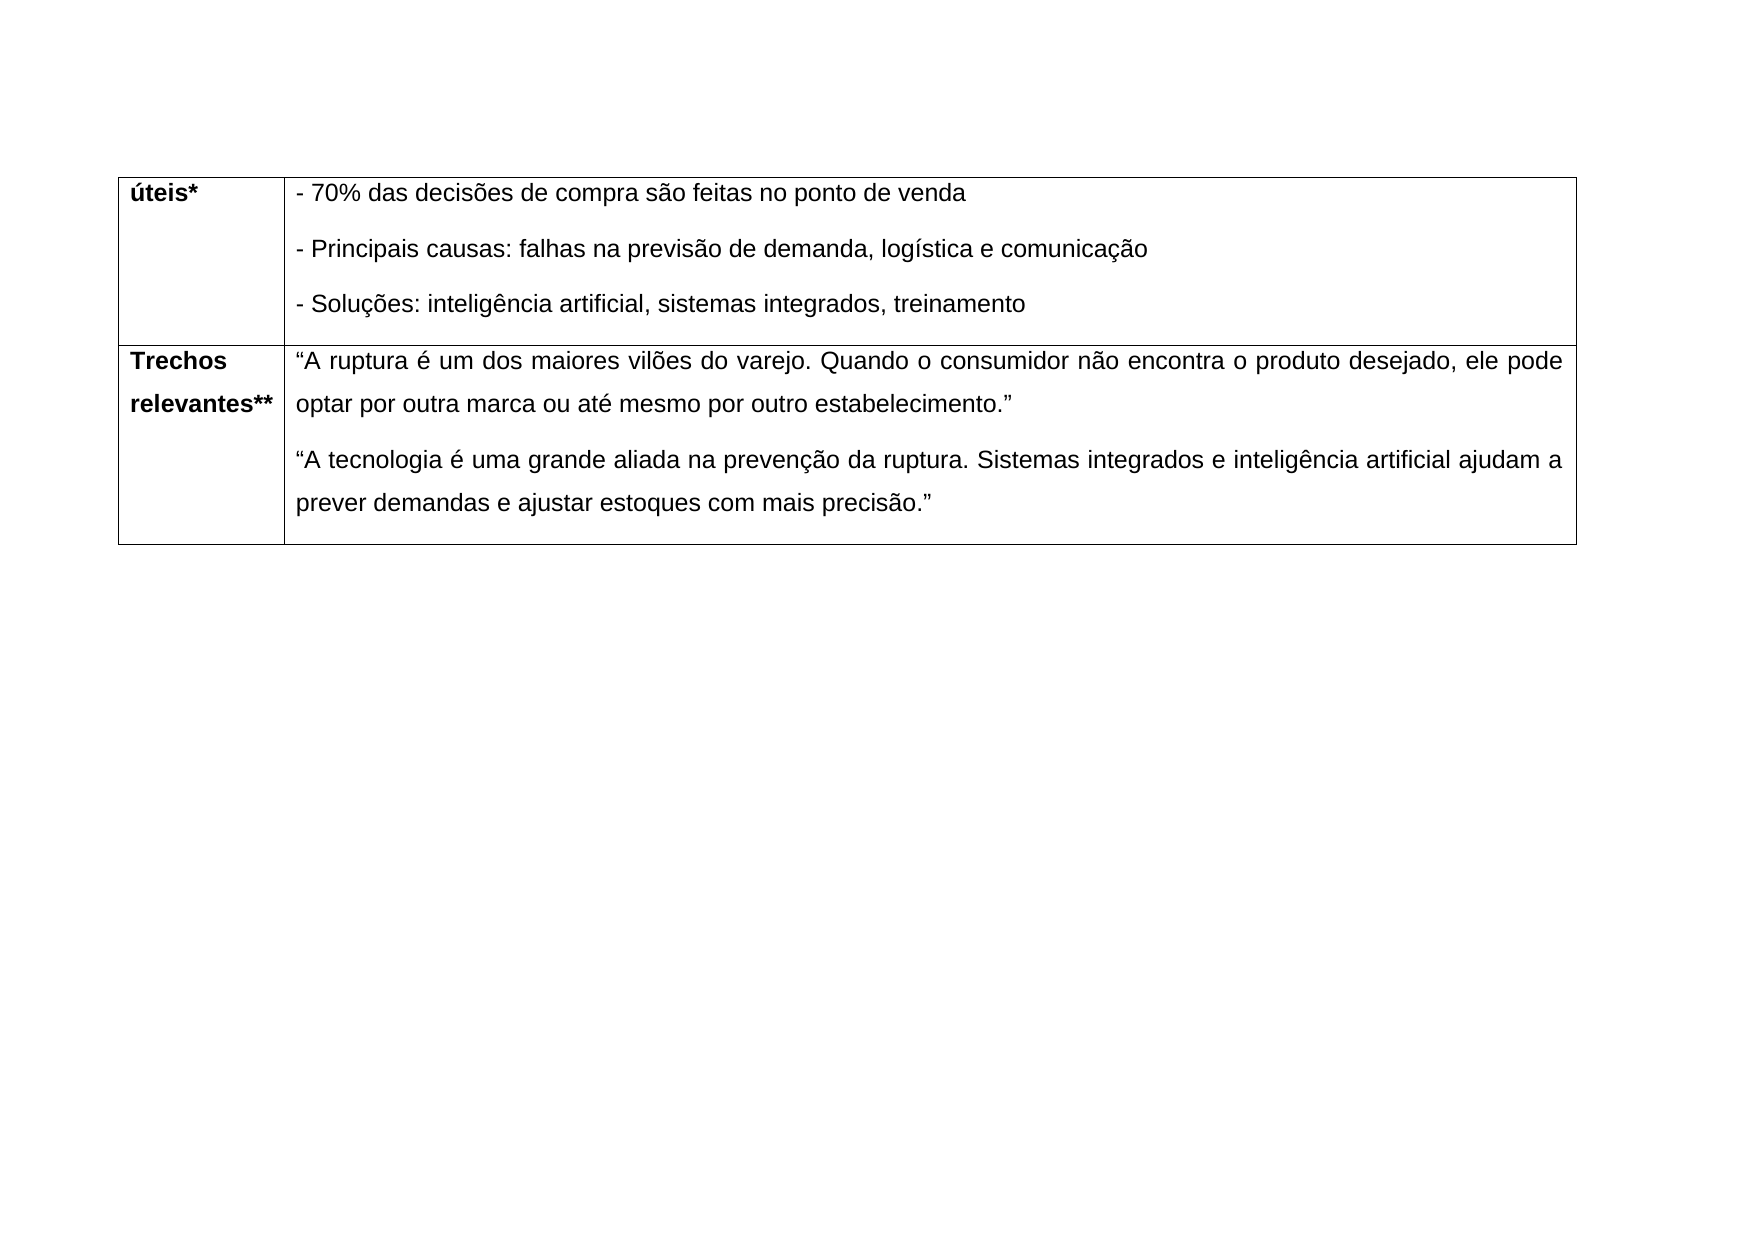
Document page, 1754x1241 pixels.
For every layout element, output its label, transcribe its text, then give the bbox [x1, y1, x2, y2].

table_cell Dados úteis* [119, 178, 284, 345]
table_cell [285, 178, 1576, 345]
table_cell “A ruptura é um dos maiores vilões do varejo. Quando o consumidor não encontra o produto desejado, ele pode optar por outra marca ou até mesmo por outro estabelecimento.” “A tecnologia é uma grande aliada na prevenção da ruptura. Sistemas integrados e inteligência artificial ajudam a prever demandas e ajustar estoques com mais precisão.” [285, 346, 1576, 543]
table_cell Trechos relevantes** [119, 346, 284, 543]
